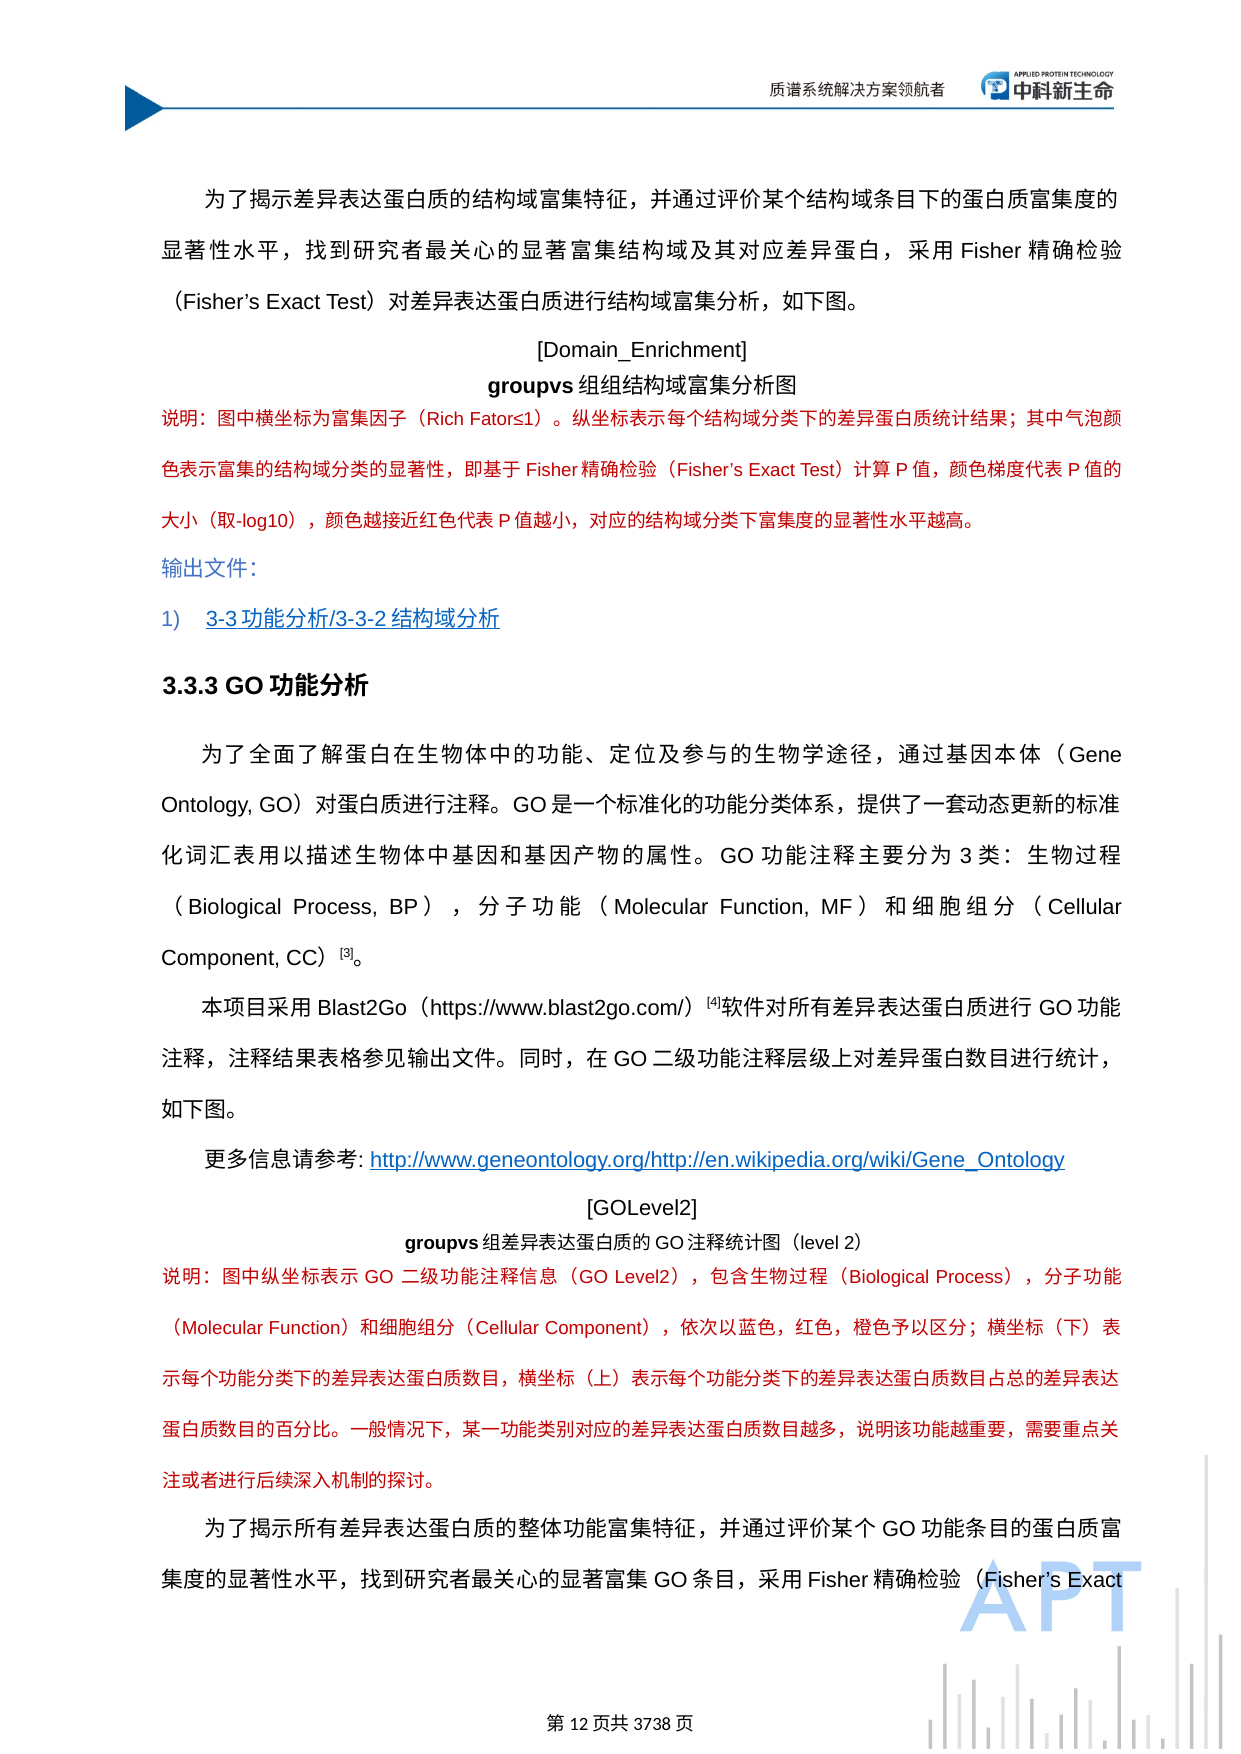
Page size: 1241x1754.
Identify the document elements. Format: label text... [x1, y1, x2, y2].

text 说明：图中横坐标为富集因子（Rich Fator≤1）。纵坐标表示每个结构域分类下的差异蛋白质统计结果；其中气泡颜色表示富集的结构域分类的显著性，即基于Fisher精确检验（Fisher’s Exact Test）计算P值，颜色梯度代表P值的大小（取-log10），颜色越接近红色代表P值越小，对应的结构域分类下富集度的显著性水平越高。 [161, 400, 1122, 536]
text 本项目采用Blast2Go（https://www.blast2go.com/）[4]软件对所有差异表达蛋白质进行GO功能注释，注释结果表格参见输出文件。同时，在GO二级功能注释层级上对差异蛋白数目进行统计，如下图。 [161, 989, 1122, 1125]
text groupvs组差异表达蛋白质的GO注释统计图（level 2） [118, 1224, 1122, 1258]
text [Domain_Enrichment] [118, 332, 1122, 366]
text 说明：图中纵坐标表示GO 二级功能注释信息（GO Level2），包含生物过程（Biological Process），分子功能（Molecular Function）和细胞组分（Cellular Component），依次以蓝色，红色，橙色予以区分；横坐标（下）表示每个功能分类下的差异表达蛋白质数目，横坐标（上）表示每个功能分类下的差异表达蛋白质数目占总的差异表达蛋白质数目的百分比。一般情况下，某一功能类别对应的差异表达蛋白质数目越多，说明该功能越重要，需要重点关注或者进行后续深入机制的探讨。 [162, 1258, 1122, 1496]
picture [125, 8, 1123, 135]
text 1) 3-3功能分析/3-3-2结构域分析 [161, 599, 1122, 633]
text groupvs组组结构域富集分析图 [118, 366, 1122, 400]
text 更多信息请参考: http://www.geneontology.org/http://en.wikipedia.org/wiki/Gene_Ontology [161, 1141, 1122, 1174]
subtitle 3.3.3 GO功能分析 [118, 649, 1122, 717]
text 输出文件： [161, 550, 1122, 584]
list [161, 1509, 1122, 1594]
list 为了揭示差异表达蛋白质的结构域富集特征，并通过评价某个结构域条目下的蛋白质富集度的显著性水平，找到研究者最关心的显著富集结构域及其对应差异蛋白，采用Fisher精确检验（Fisher’s Exact Test）对差异表达蛋白质进行结构域富集分析，如下图。 [161, 130, 1122, 317]
picture [0, 1450, 1241, 1749]
text 为了全面了解蛋白在生物体中的功能、定位及参与的生物学途径，通过基因本体（Gene Ontology, GO）对蛋白质进行注释。GO是一个标准化的功能分类体系，提供了一套动态更新的标准化词汇表用以描述生物体中基因和基因产物的属性。GO功能注释主要分为3类：生物过程（Biological Process, BP），分子功能（Molecular Function, MF）和细胞组分（Cellular Component, CC）[3]。 [161, 735, 1122, 973]
text [GOLevel2] [118, 1190, 1122, 1224]
